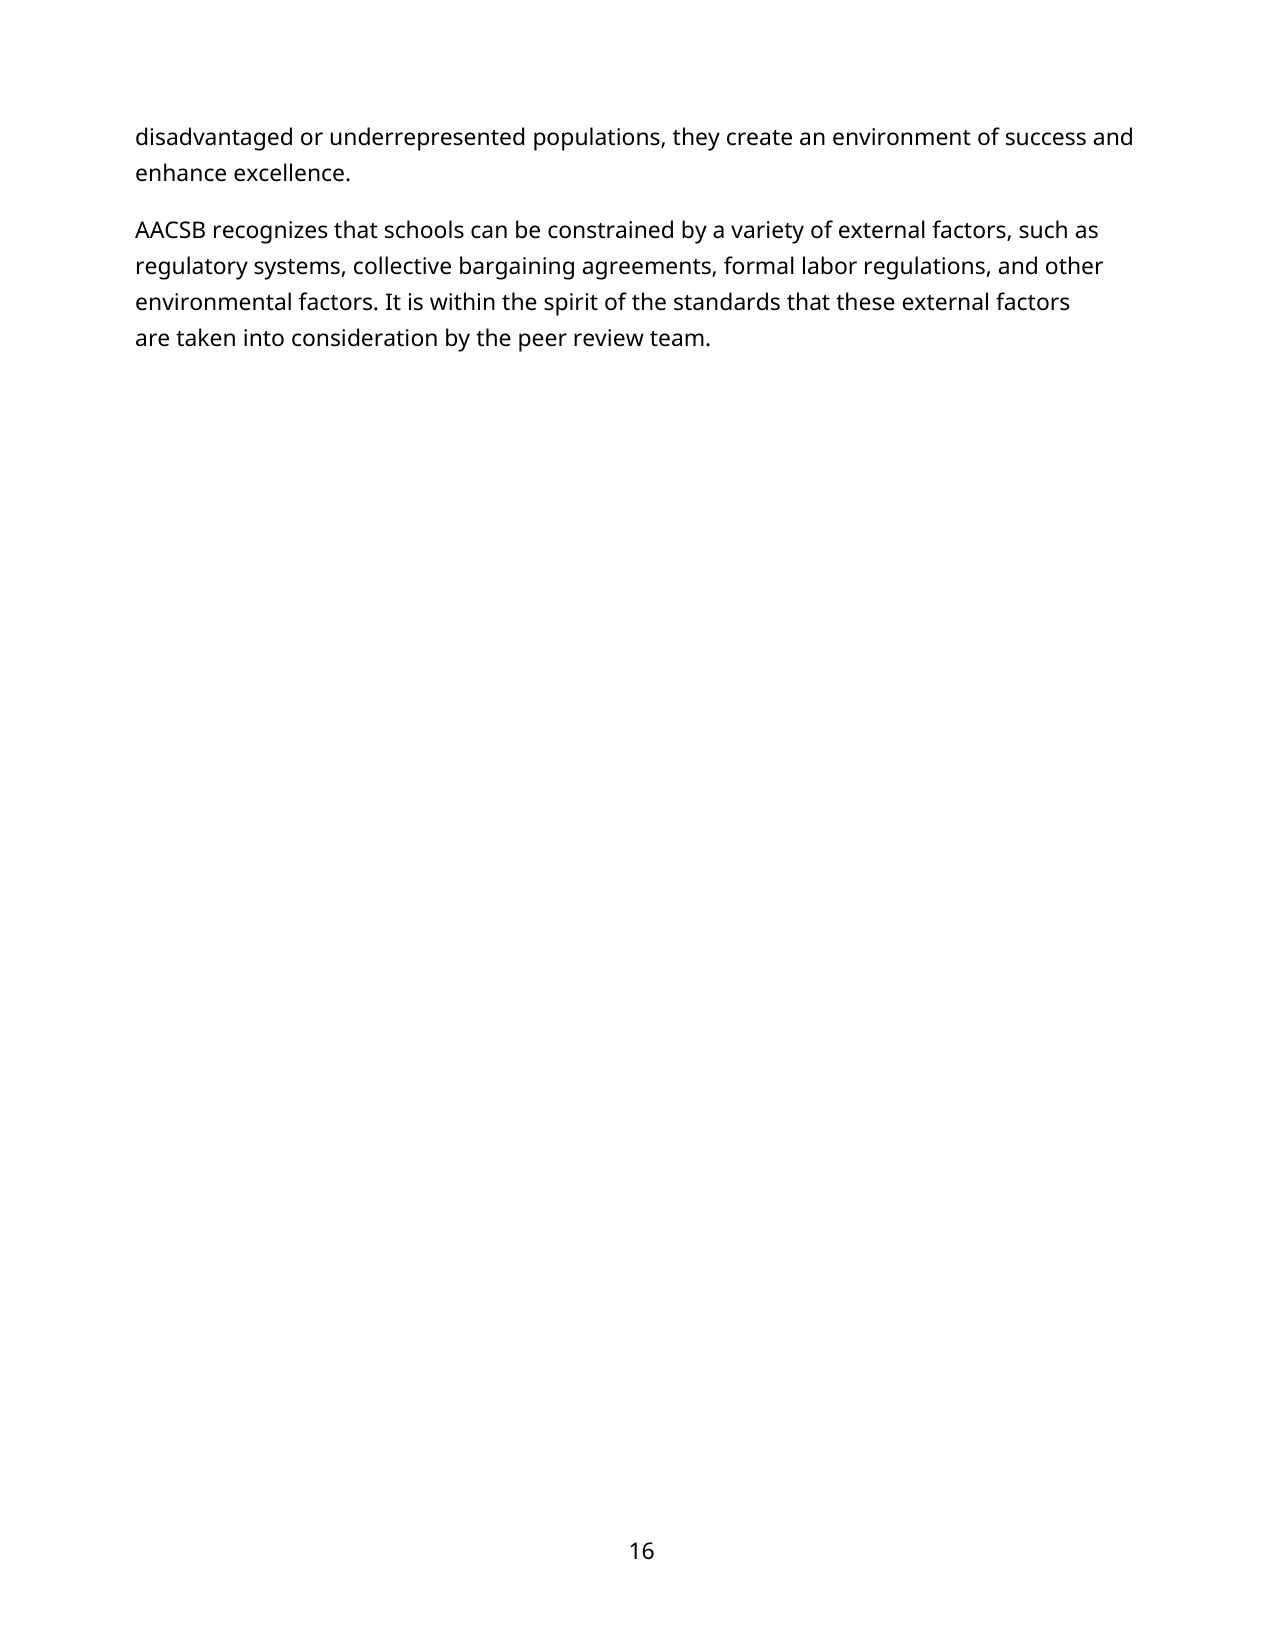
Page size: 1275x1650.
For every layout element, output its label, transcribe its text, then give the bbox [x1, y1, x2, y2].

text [135, 121, 1141, 188]
text AACSB recognizes that schools can be constrained by a variety of external factors, such as regulatory systems, collective bargaining agreements, formal labor regulations, and other environmental factors. It is within the spirit of the standards that these external factors are taken into consideration by the peer review team. [135, 214, 1105, 353]
